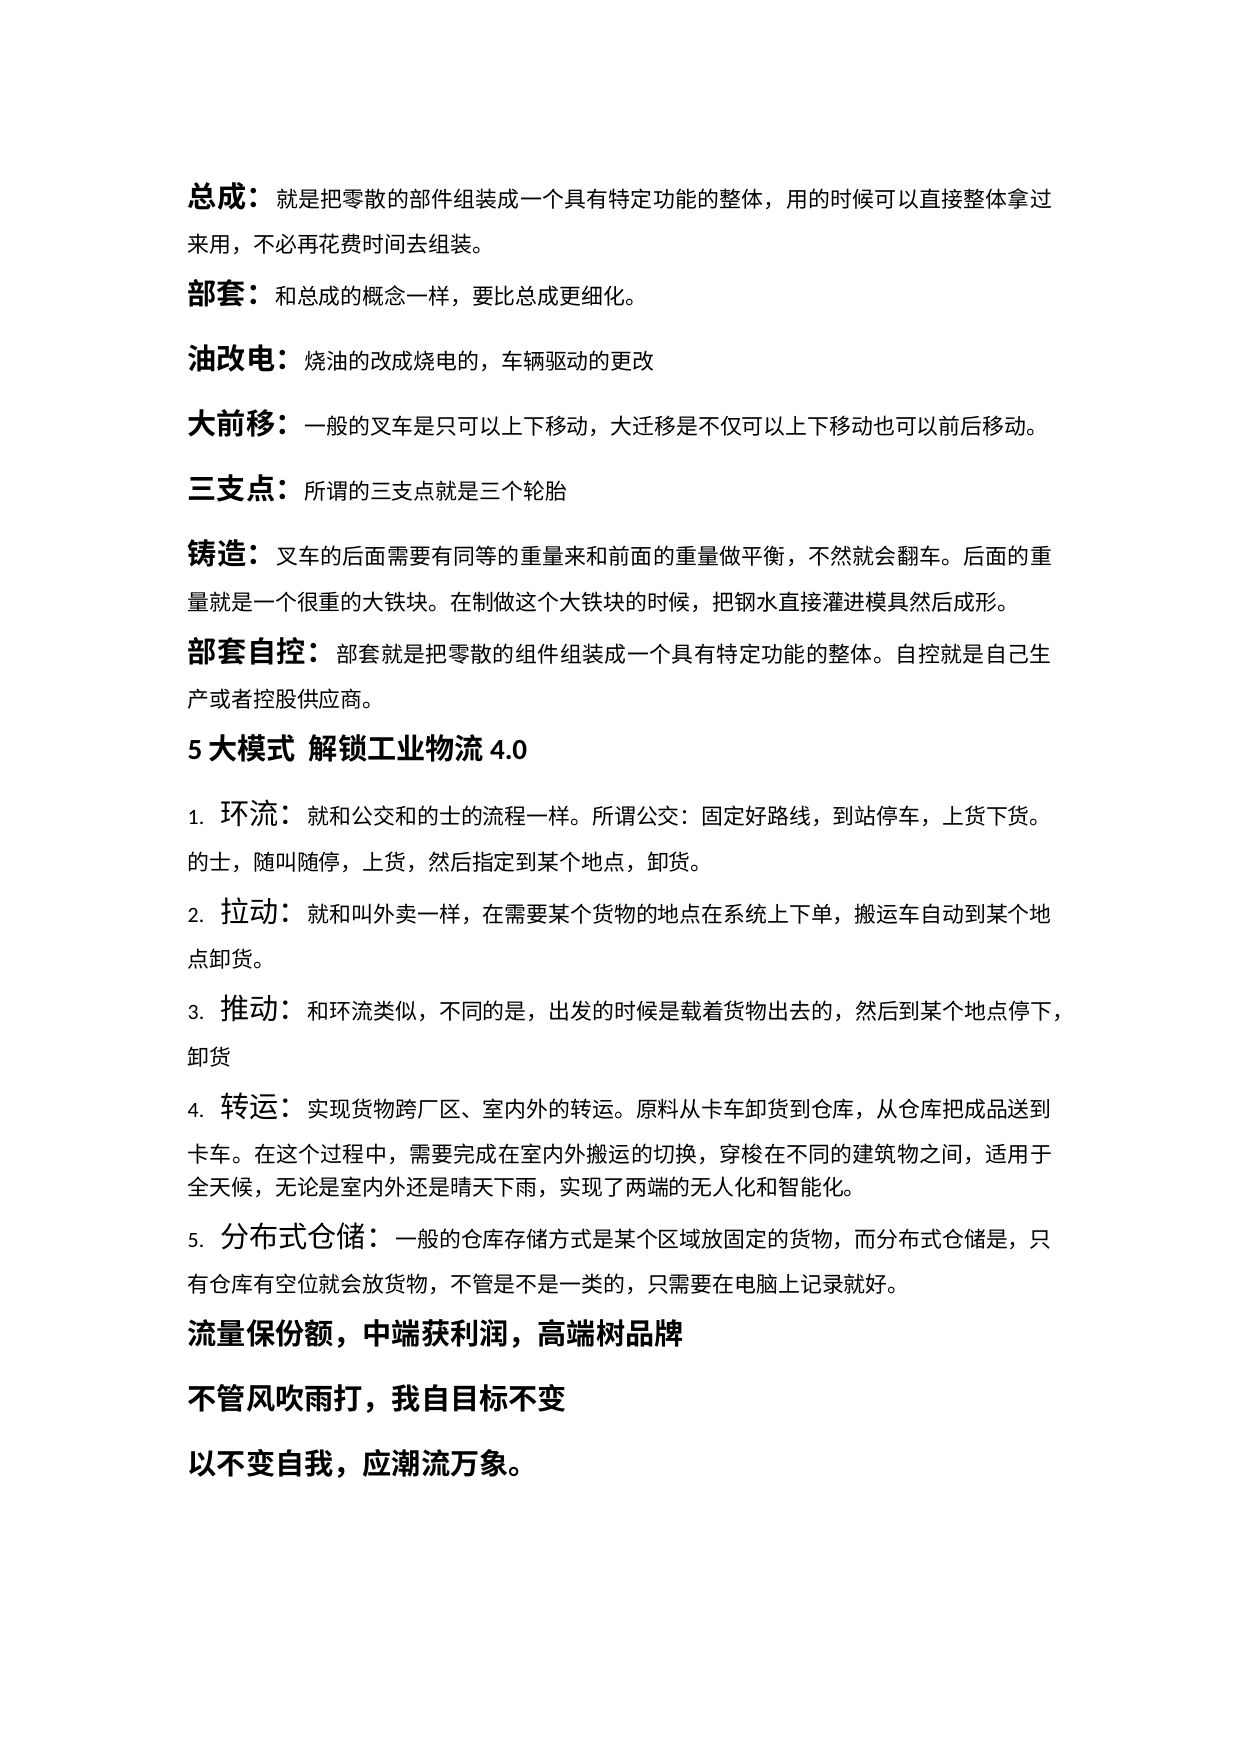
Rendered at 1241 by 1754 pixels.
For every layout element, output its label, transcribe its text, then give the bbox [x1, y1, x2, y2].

text 部套：和总成的概念一样，要比总成更细化。 [187, 259, 1053, 324]
text 不管风吹雨打，我自目标不变 [187, 1364, 1053, 1429]
text 以不变自我，应潮流万象。 [187, 1429, 1053, 1494]
list 推动：和环流类似，不同的是，出发的时候是载着货物出去的，然后到某个地点停下，卸货 [187, 974, 1053, 1072]
list 分布式仓储：一般的仓库存储方式是某个区域放固定的货物，而分布式仓储是，只有仓库有空位就会放货物，不管是不是一类的，只需要在电脑上记录就好。 [187, 1202, 1053, 1299]
text 铸造：叉车的后面需要有同等的重量来和前面的重量做平衡，不然就会翻车。后面的重量就是一个很重的大铁块。在制做这个大铁块的时候，把钢水直接灌进模具然后成形。 [187, 519, 1053, 617]
list 环流：就和公交和的士的流程一样。所谓公交：固定好路线，到站停车，上货下货。的士，随叫随停，上货，然后指定到某个地点，卸货。 [187, 779, 1053, 877]
text 三支点：所谓的三支点就是三个轮胎 [187, 454, 1053, 519]
list 转运：实现货物跨厂区、室内外的转运。原料从卡车卸货到仓库，从仓库把成品送到卡车。在这个过程中，需要完成在室内外搬运的切换，穿梭在不同的建筑物之间，适用于全天候，无论是室内外还是晴天下雨，实现了两端的无人化和智能化。 [187, 1072, 1053, 1202]
list 拉动：就和叫外卖一样，在需要某个货物的地点在系统上下单，搬运车自动到某个地点卸货。 [187, 877, 1053, 974]
text 总成：就是把零散的部件组装成一个具有特定功能的整体，用的时候可以直接整体拿过来用，不必再花费时间去组装。 [187, 162, 1053, 259]
text 流量保份额，中端获利润，高端树品牌 [187, 1299, 1053, 1364]
text 油改电：烧油的改成烧电的，车辆驱动的更改 [187, 324, 1053, 389]
text 大前移：一般的叉车是只可以上下移动，大迁移是不仅可以上下移动也可以前后移动。 [187, 389, 1053, 454]
text 5大模式 解锁工业物流4.0 [187, 714, 1053, 779]
text 部套自控：部套就是把零散的组件组装成一个具有特定功能的整体。自控就是自己生产或者控股供应商。 [187, 617, 1053, 714]
